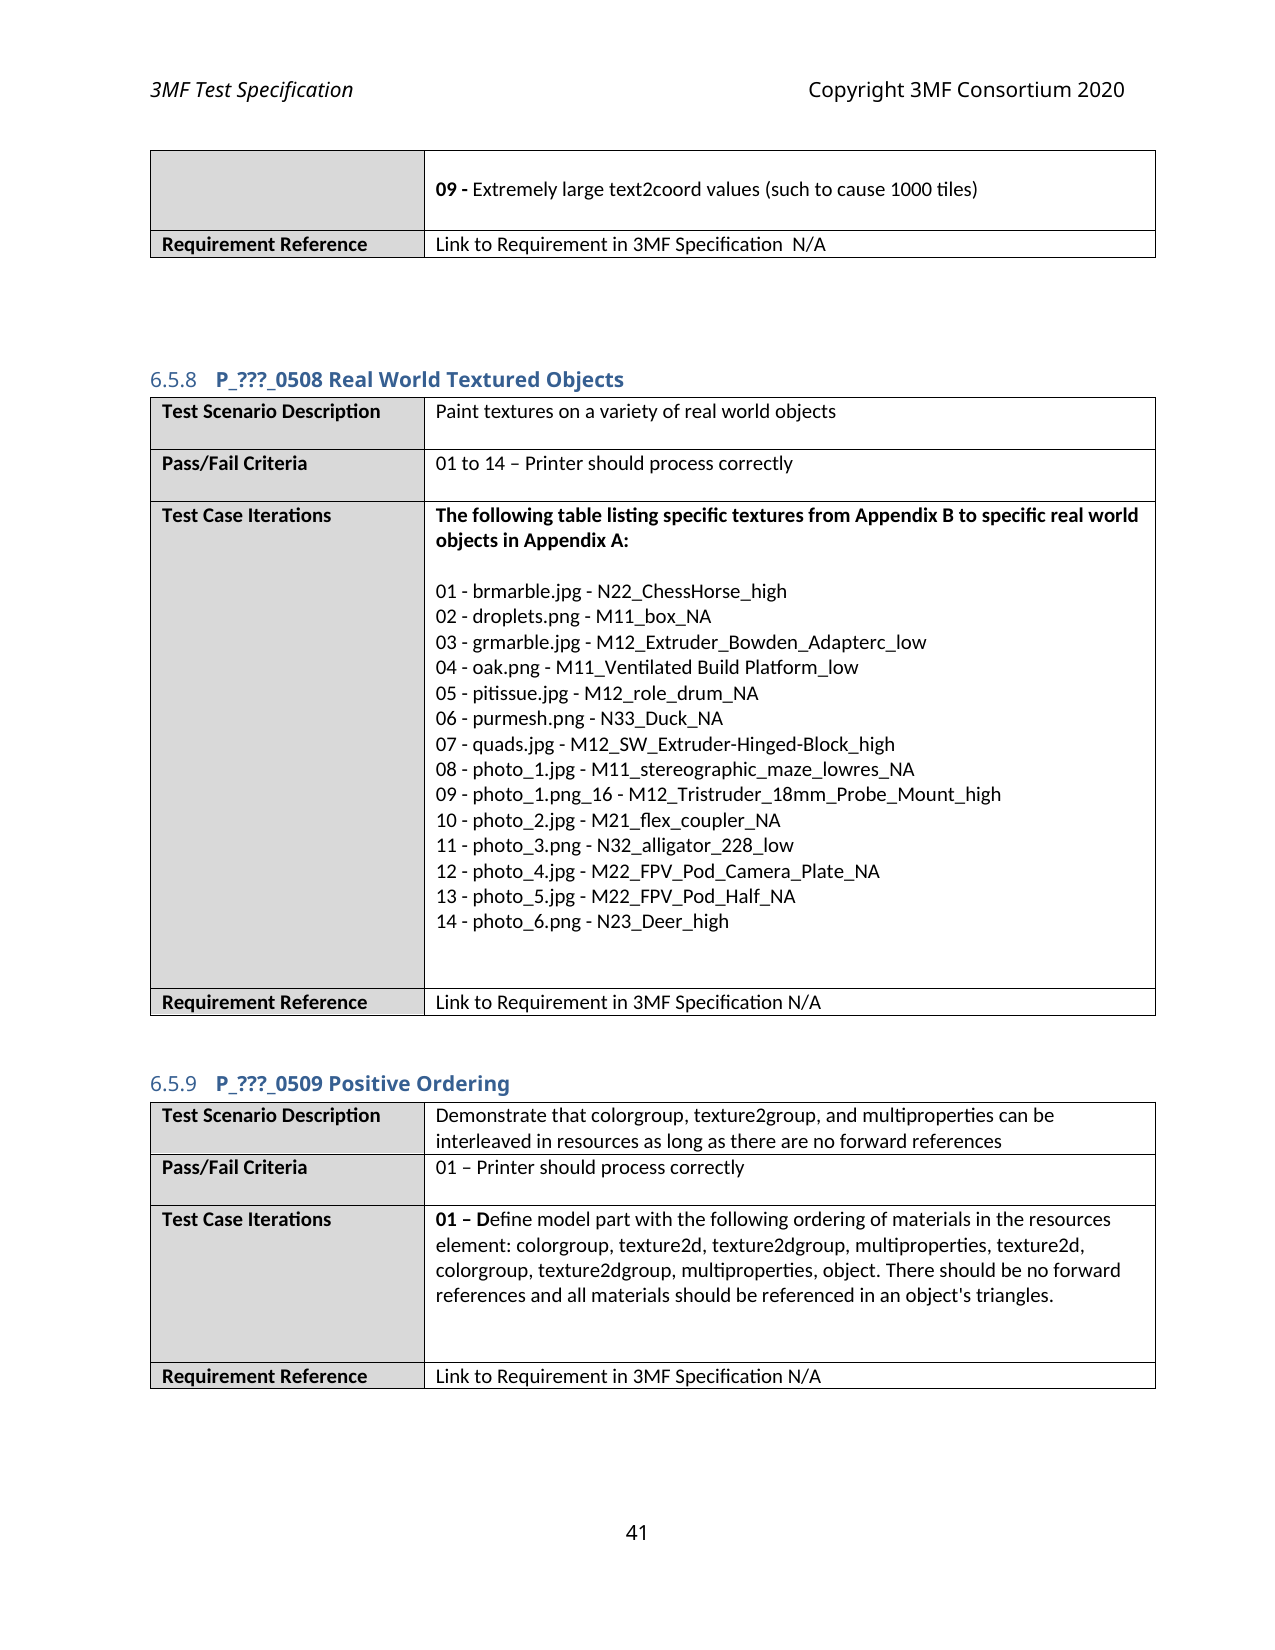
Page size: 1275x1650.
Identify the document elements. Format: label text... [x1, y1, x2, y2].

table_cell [425, 151, 1155, 230]
table_cell 01 – Define model part with the following ordering of materials in the resources element: colorgroup, texture2d, texture2dgroup, multiproperties, texture2d, colorgroup, texture2dgroup, multiproperties, object. There should be no forward references and all materials should be referenced in an object's triangles. [425, 1206, 1155, 1362]
table_cell 01 – Printer should process correctly [425, 1155, 1155, 1205]
table_cell Link to Requirement in 3MF Specification N/A [425, 1363, 1155, 1388]
table_cell Requirement Reference [151, 231, 424, 257]
table_cell Requirement Reference [151, 1363, 424, 1388]
table_cell Test Case Iterations [151, 1206, 424, 1362]
table_cell Link to Requirement in 3MF Specification N/A [425, 989, 1155, 1014]
table_cell Requirement Reference [151, 989, 424, 1014]
table_header Demonstrate that colorgroup, texture2group, and multiproperties can be interleaved in resources as long as there are no forward references [425, 1103, 1155, 1153]
table_cell Pass/Fail Criteria [151, 450, 424, 501]
table_cell Test Case Iterations [151, 502, 424, 988]
table_cell Pass/Fail Criteria [151, 1155, 424, 1205]
table_header Test Scenario Description [151, 398, 424, 449]
table_header Test Scenario Description [151, 1103, 424, 1153]
table_cell The following table listing specific textures from Appendix B to specific real world objects in Appendix A: 01 - brmarble.jpg - N22_ChessHorse_high 02 - droplets.png - M11_box_NA 03 - grmarble.jpg - M12_Extruder_Bowden_Adapterc_low 04 - oak.png - M11_Ventilated Build Platform_low 05 - pitissue.jpg - M12_role_drum_NA 06 - purmesh.png - N33_Duck_NA 07 - quads.jpg - M12_SW_Extruder-Hinged-Block_high 08 - photo_1.jpg - M11_stereographic_maze_lowres_NA 09 - photo_1.png_16 - M12_Tristruder_18mm_Probe_Mount_high 10 - photo_2.jpg - M21_flex_coupler_NA 11 - photo_3.png - N32_alligator_228_low 12 - photo_4.jpg - M22_FPV_Pod_Camera_Plate_NA 13 - photo_5.jpg - M22_FPV_Pod_Half_NA 14 - photo_6.png - N23_Deer_high [425, 502, 1155, 988]
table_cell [151, 151, 424, 230]
table_cell Link to Requirement in 3MF Specification N/A [425, 231, 1155, 257]
table_header Paint textures on a variety of real world objects [425, 398, 1155, 449]
subtitle P_???_0508 Real World Textured Objects [150, 365, 1125, 393]
table_cell 01 to 14 – Printer should process correctly [425, 450, 1155, 501]
subtitle P_???_0509 Positive Ordering [150, 1069, 1125, 1097]
